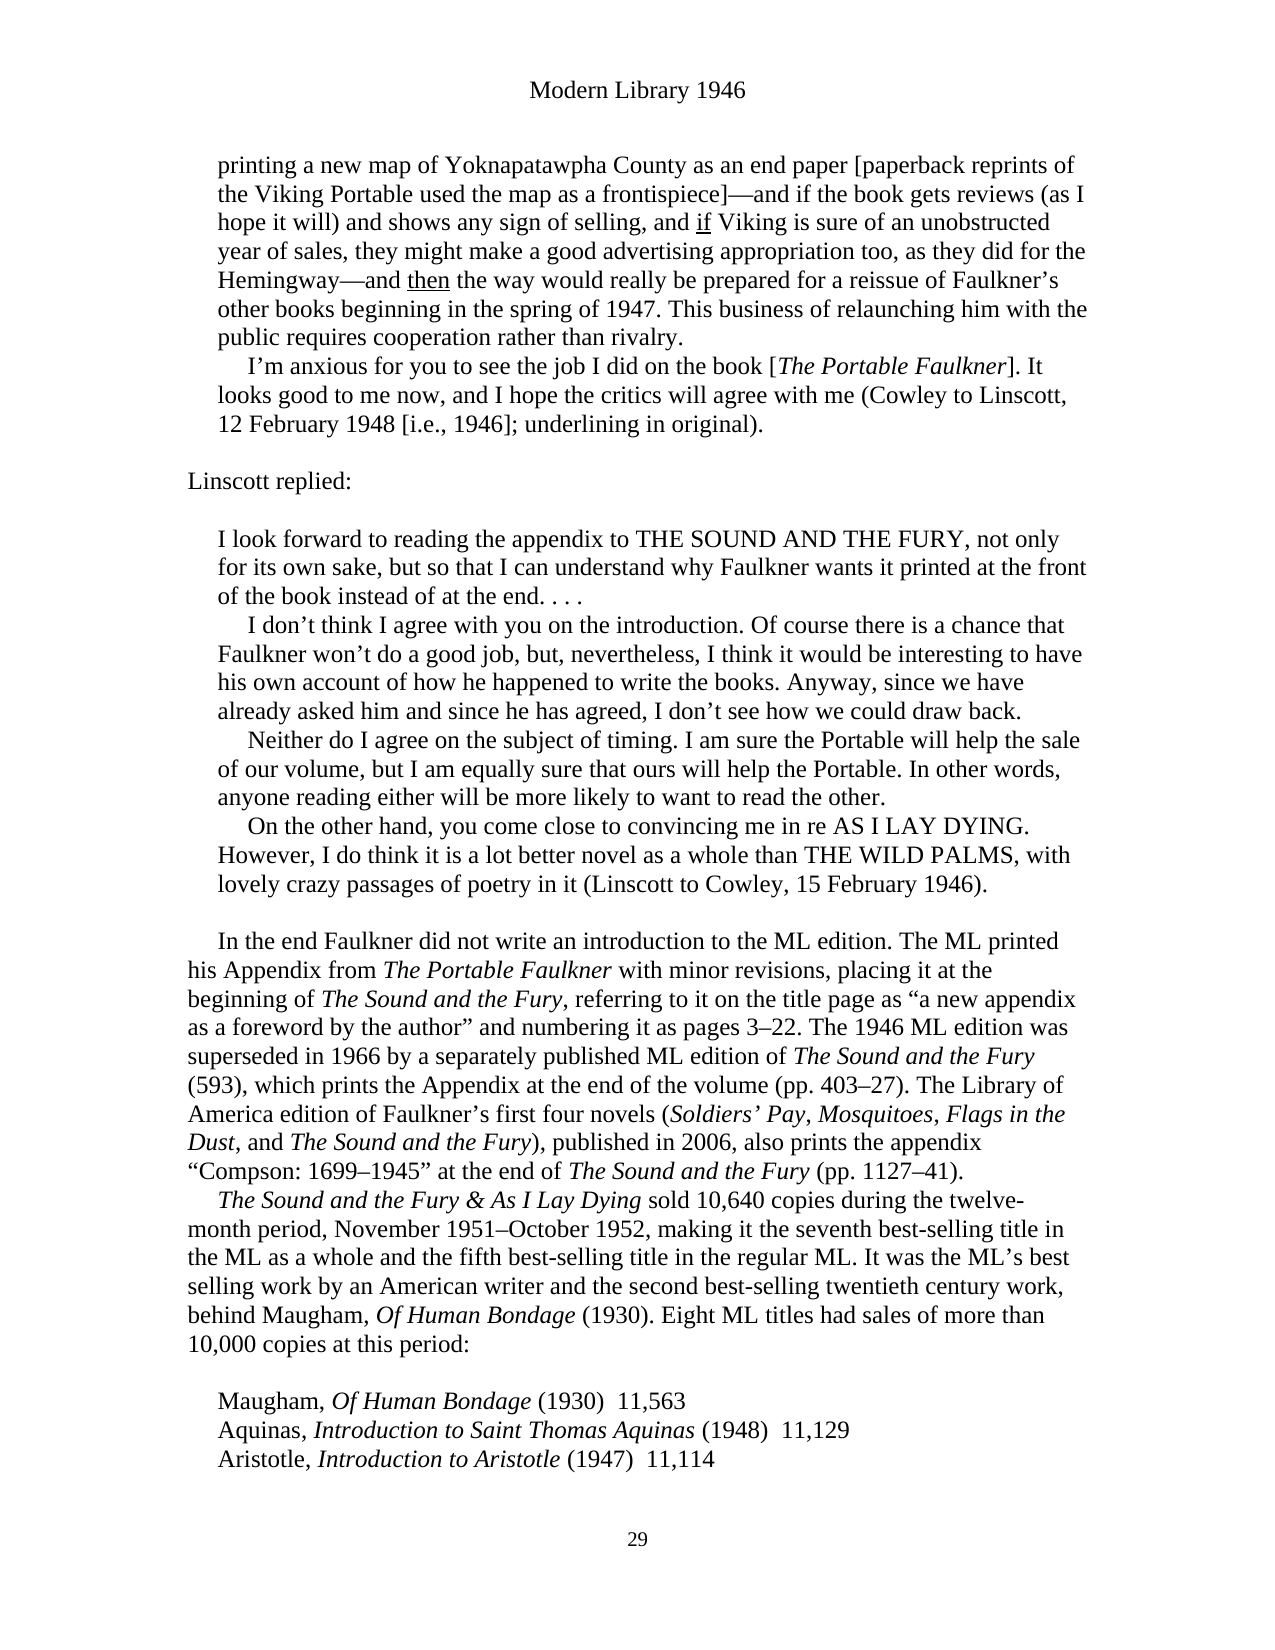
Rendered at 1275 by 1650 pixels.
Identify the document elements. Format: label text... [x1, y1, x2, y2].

text The Sound and the Fury & As I Lay Dying sold 10,640 copies during the twelve-month period, November 1951–October 1952, making it the seventh best-selling title in the ML as a whole and the fifth best-selling title in the regular ML. It was the ML’s best selling work by an American writer and the second best-selling twentieth century work, behind Maugham, Of Human Bondage (1930). Eight ML titles had sales of more than 10,000 copies at this period: [187, 1185, 1087, 1357]
text In the end Faulkner did not write an introduction to the ML edition. The ML printed his Appendix from The Portable Faulkner with minor revisions, placing it at the beginning of The Sound and the Fury, referring to it on the title page as “a new appendix as a foreword by the author” and numbering it as pages 3–22. The 1946 ML edition was superseded in 1966 by a separately published ML edition of The Sound and the Fury (593), which prints the Appendix at the end of the volume (pp. 403–27). The Library of America edition of Faulkner’s first four novels (Soldiers’ Pay, Mosquitoes, Flags in the Dust, and The Sound and the Fury), published in 2006, also prints the appendix “Compson: 1699–1945” at the end of The Sound and the Fury (pp. 1127–41). [187, 926, 1087, 1185]
text Aquinas, Introduction to Saint Thomas Aquinas (1948) 11,129 [217, 1415, 1087, 1444]
text I look forward to reading the appendix to THE SOUND AND THE FURY, not only for its own sake, but so that I can understand why Faulkner wants it printed at the front of the book instead of at the end. . . . [217, 524, 1087, 610]
text I don’t think I agree with you on the introduction. Of course there is a chance that Faulkner won’t do a good job, but, nevertheless, I think it would be interesting to have his own account of how he happened to write the books. Anyway, since we have already asked him and since he has agreed, I don’t see how we could draw back. [217, 610, 1087, 725]
text Maugham, Of Human Bondage (1930) 11,563 [217, 1386, 1087, 1415]
text I’m anxious for you to see the job I did on the book [The Portable Faulkner]. It looks good to me now, and I hope the critics will agree with me (Cowley to Linscott, 12 February 1948 [i.e., 1946]; underlining in original). [217, 351, 1087, 437]
text Neither do I agree on the subject of timing. I am sure the Portable will help the sale of our volume, but I am equally sure that ours will help the Portable. In other words, anyone reading either will be more likely to want to read the other. [217, 725, 1087, 811]
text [217, 150, 1087, 351]
text On the other hand, you come close to convincing me in re AS I LAY DYING. However, I do think it is a lot better novel as a whole than THE WILD PALMS, with lovely crazy passages of poetry in it (Linscott to Cowley, 15 February 1946). [217, 811, 1087, 897]
text Aristotle, Introduction to Aristotle (1947) 11,114 [217, 1444, 1087, 1472]
text Linscott replied: [187, 466, 1087, 495]
